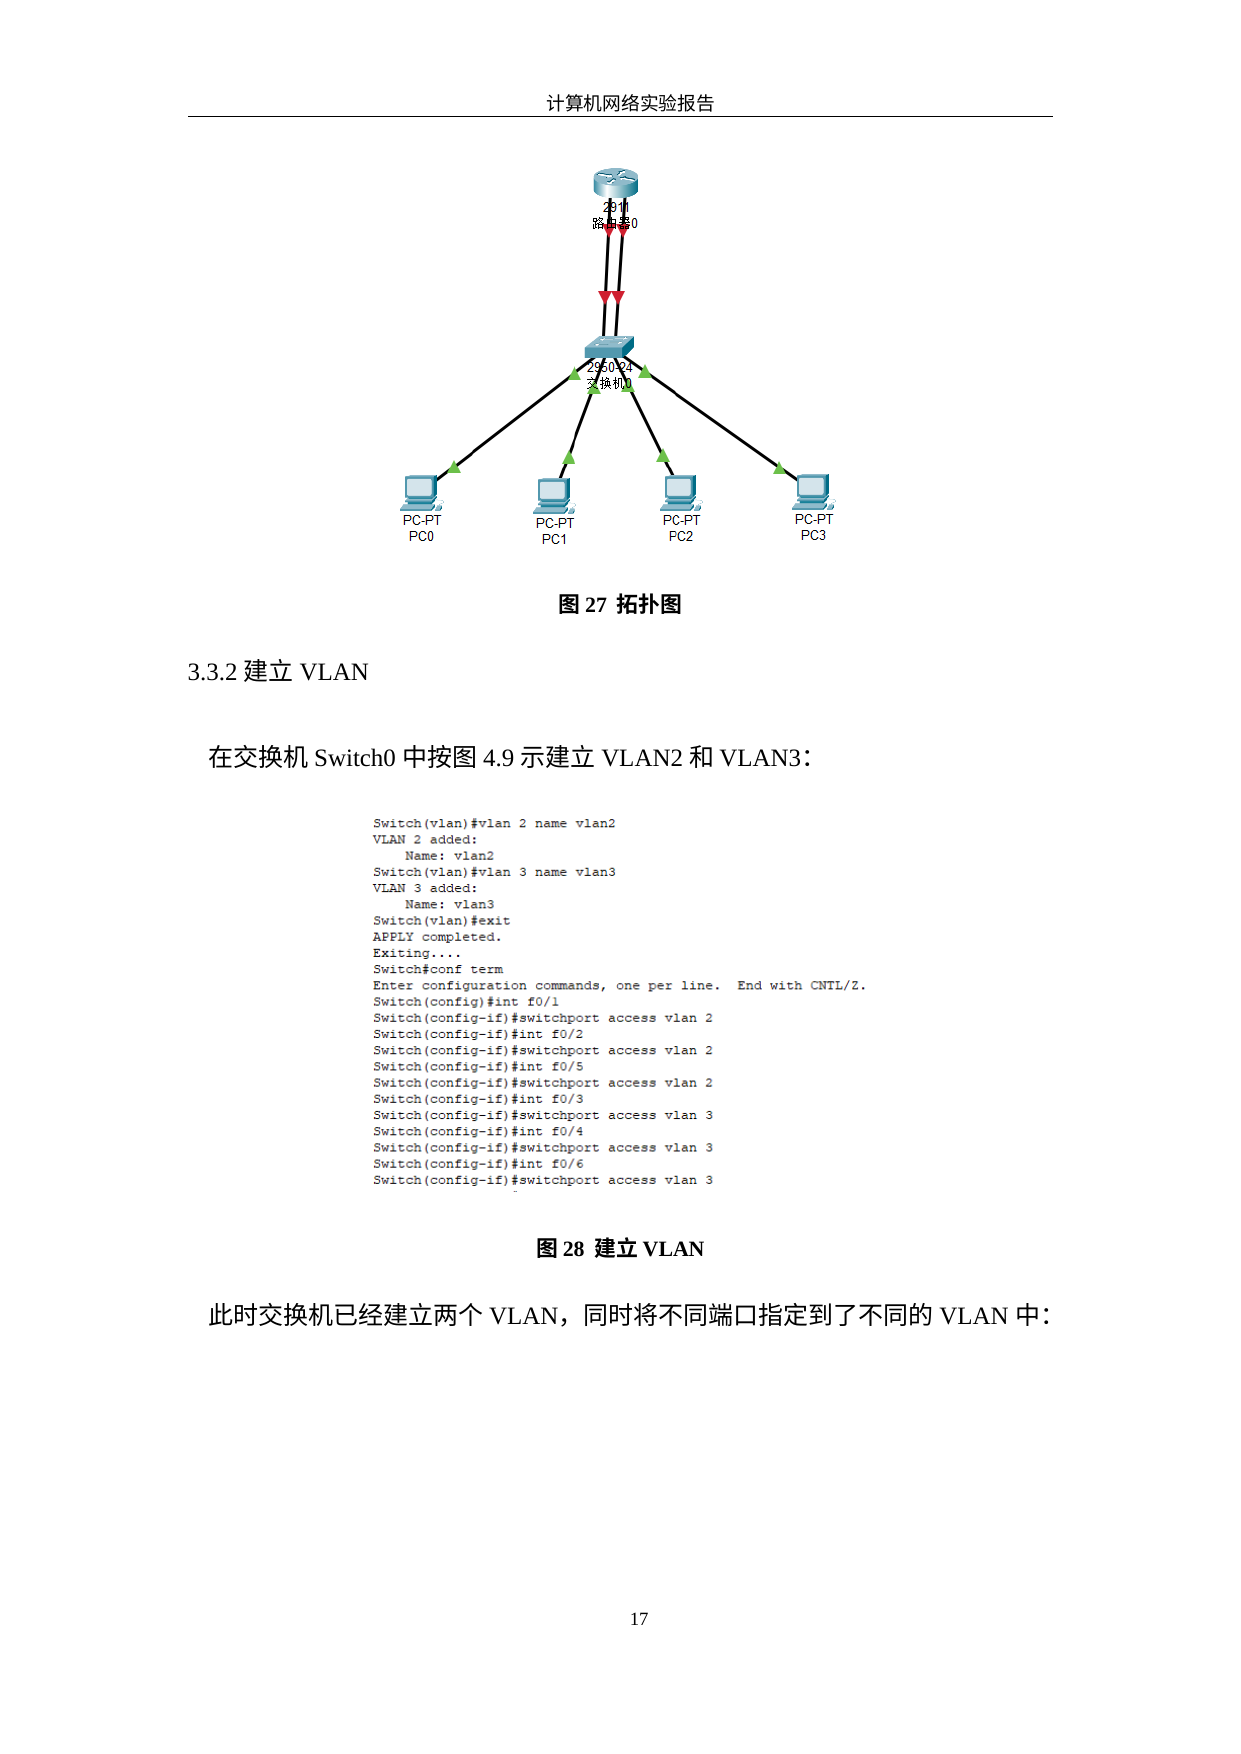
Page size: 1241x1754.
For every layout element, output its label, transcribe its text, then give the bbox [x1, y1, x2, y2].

picture [369, 807, 871, 1192]
text 在交换机 Switch0 中按图 4.9 示建立 VLAN2 和VLAN3： [187, 722, 1053, 789]
text 图 27 拓扑图 [187, 586, 1053, 620]
text 此时交换机已经建立两个 VLAN，同时将不同端口指定到了不同的 VLAN 中： [187, 1279, 1053, 1347]
text 图 28 建立VLAN [187, 1229, 1053, 1263]
picture [394, 163, 846, 548]
subtitle 建立 VLAN [187, 636, 1053, 703]
